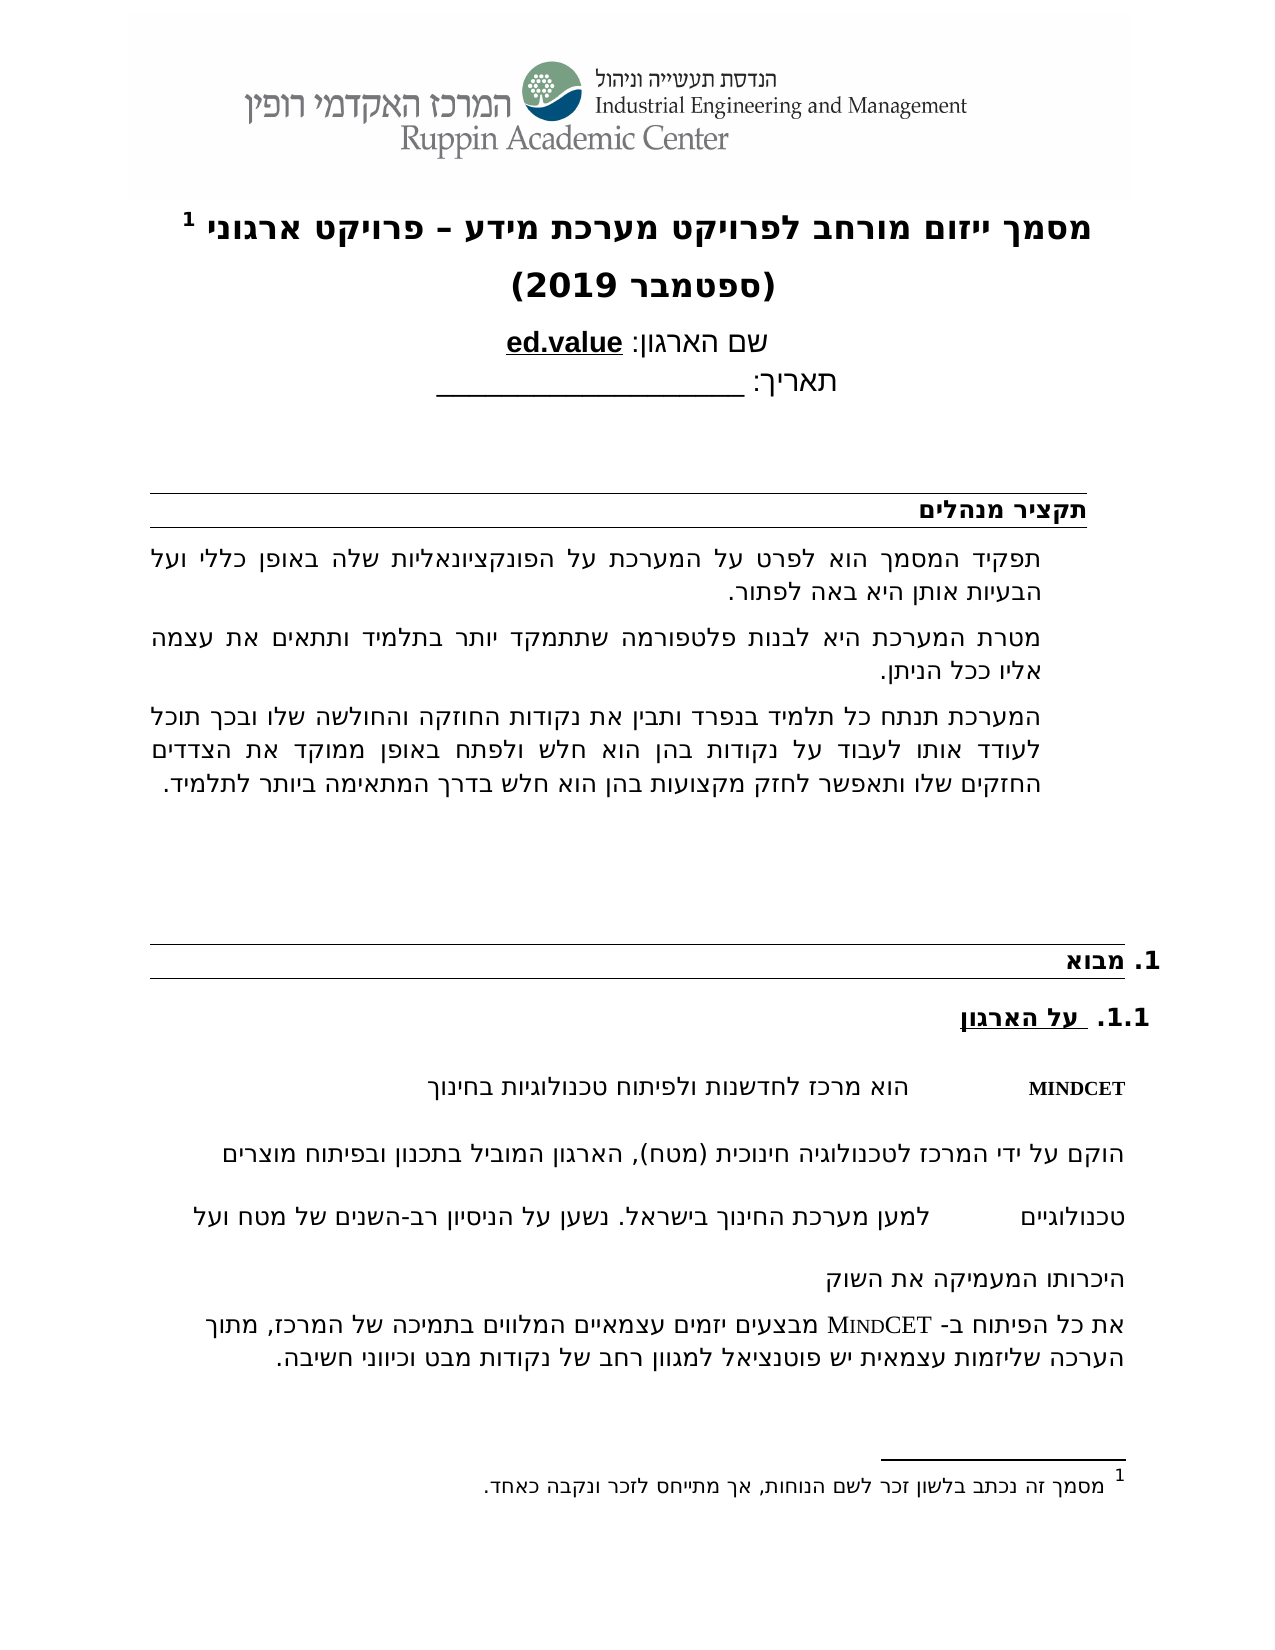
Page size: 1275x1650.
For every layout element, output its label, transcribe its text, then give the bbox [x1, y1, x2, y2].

subtitle הוא מרכז לחדשנות ולפיתוח טכנולוגיות בחינוך mindcet [232, 1038, 1125, 1101]
text את כל הפיתוח ב- MindCET מבצעים יזמים עצמאיים המלווים בתמיכה של המרכז, מתוך הערכה שליזמות עצמאית יש פוטנציאל למגוון רחב של נקודות מבט וכיווני חשיבה. [150, 1306, 1125, 1373]
text המערכת תנתח כל תלמיד בנפרד ותבין את נקודות החוזקה והחולשה שלו ובכך תוכל לעודד אותו לעבוד על נקודות בהן הוא חלש ולפתח באופן ממוקד את הצדדים החזקים שלו ותאפשר לחזק מקצועות בהן הוא חלש בדרך המתאימה ביותר לתלמיד. [150, 698, 1042, 798]
subtitle תאריך: ___________________ [150, 364, 1125, 398]
subtitle שם הארגון: ed.value [150, 325, 1125, 358]
picture [126, 12, 1132, 201]
text תפקיד המסמך הוא לפרט על המערכת על הפונקציונאליות שלה באופן כללי ועל הבעיות אותן היא באה לפתור. [150, 540, 1042, 607]
subtitle הוקם על ידי המרכז לטכנולוגיה חינוכית (מטח), הארגון המוביל בתכנון ובפיתוח מוצרים טכנולוגיים למען מערכת החינוך בישראל. נשען על הניסיון רב-השנים של מטח ועל היכרותו המעמיקה את השוק [150, 1106, 1125, 1293]
text מסמך ייזום מורחב לפרויקט מערכת מידע – פרויקט ארגוני (ספטמבר 2019) [150, 201, 1125, 305]
subtitle על הארגון [150, 1003, 1087, 1032]
subtitle תקציר מנהלים [150, 494, 1087, 527]
subtitle מבוא [150, 945, 1125, 978]
text מטרת המערכת היא לבנות פלטפורמה שתתמקד יותר בתלמיד ותתאים את עצמה אליו ככל הניתן. [150, 619, 1042, 686]
